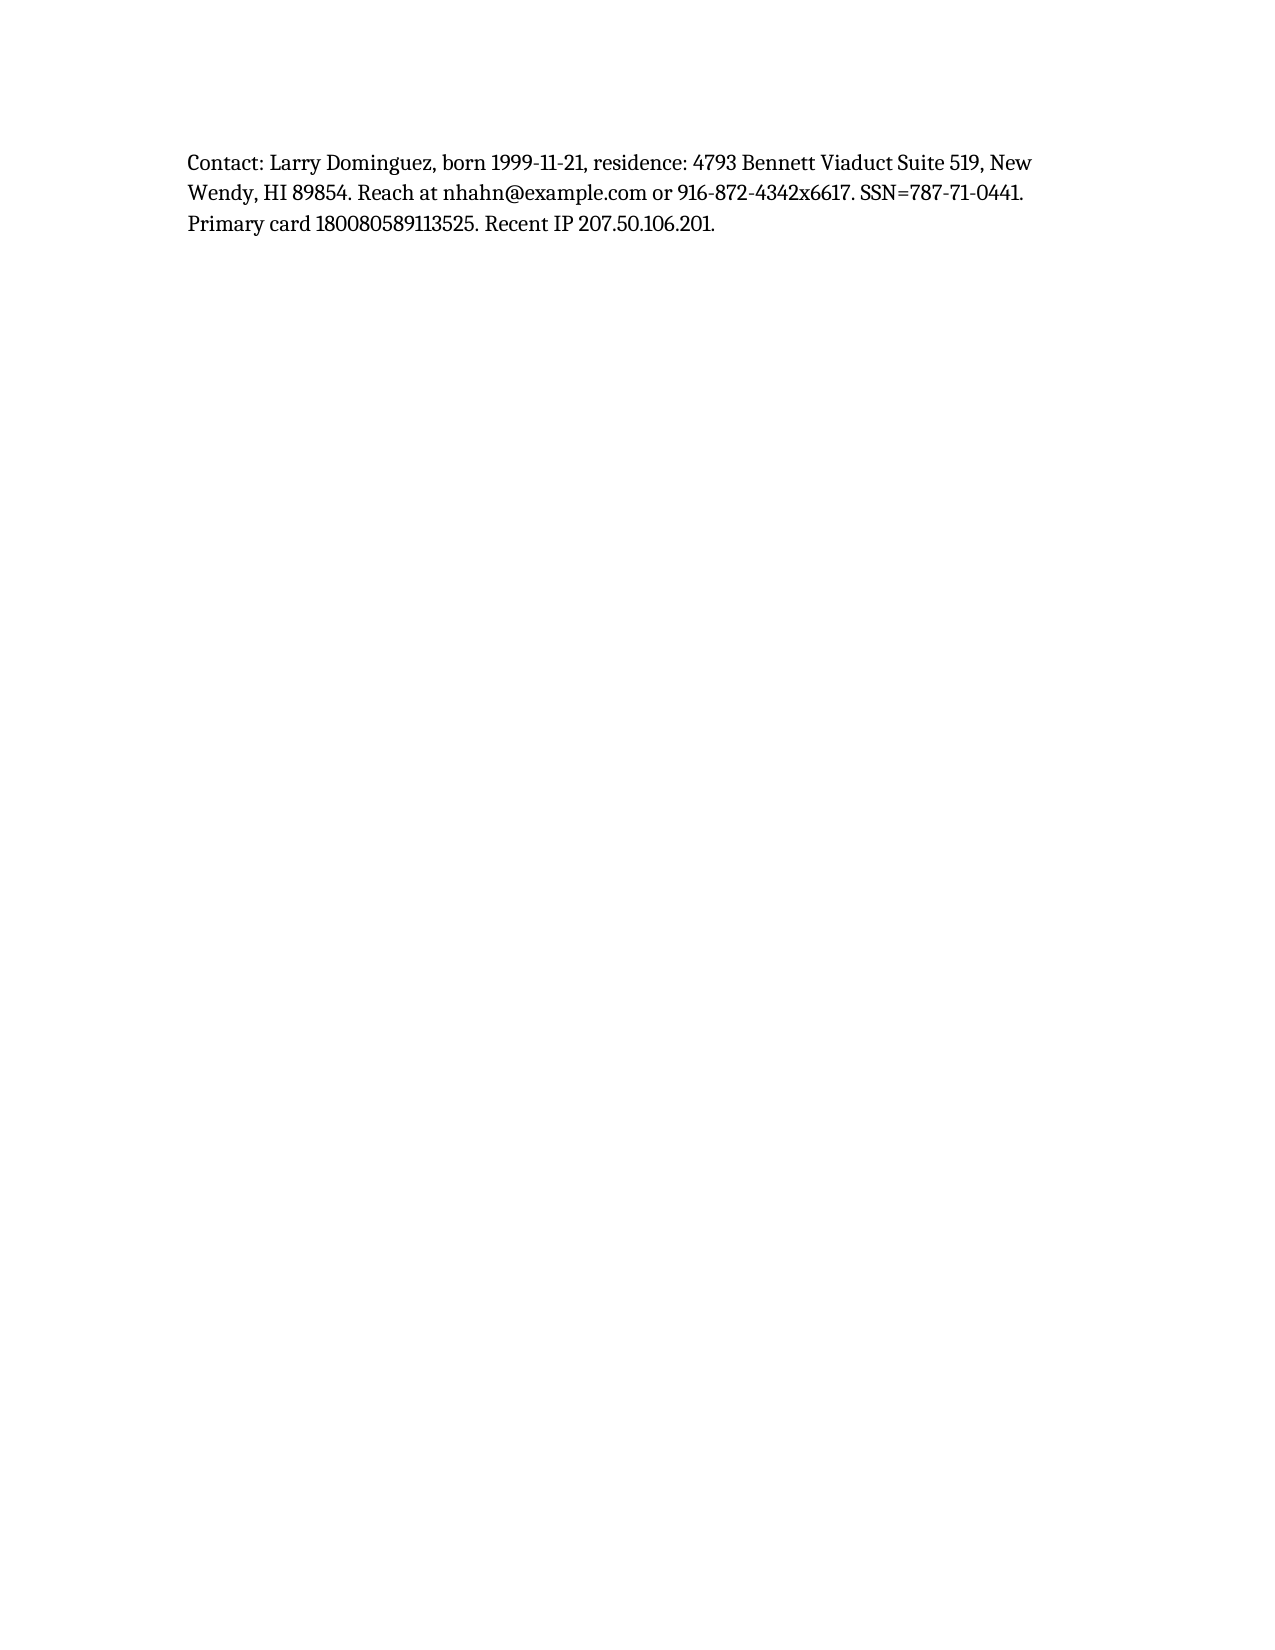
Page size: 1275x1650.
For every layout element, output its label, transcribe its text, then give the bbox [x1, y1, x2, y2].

text Contact: Larry Dominguez, born 1999-11-21, residence: 4793 Bennett Viaduct Suite 519, New Wendy, HI 89854. Reach at nhahn@example.com or 916-872-4342x6617. SSN=787-71-0441. Primary card 180080589113525. Recent IP 207.50.106.201. [187, 150, 1087, 237]
